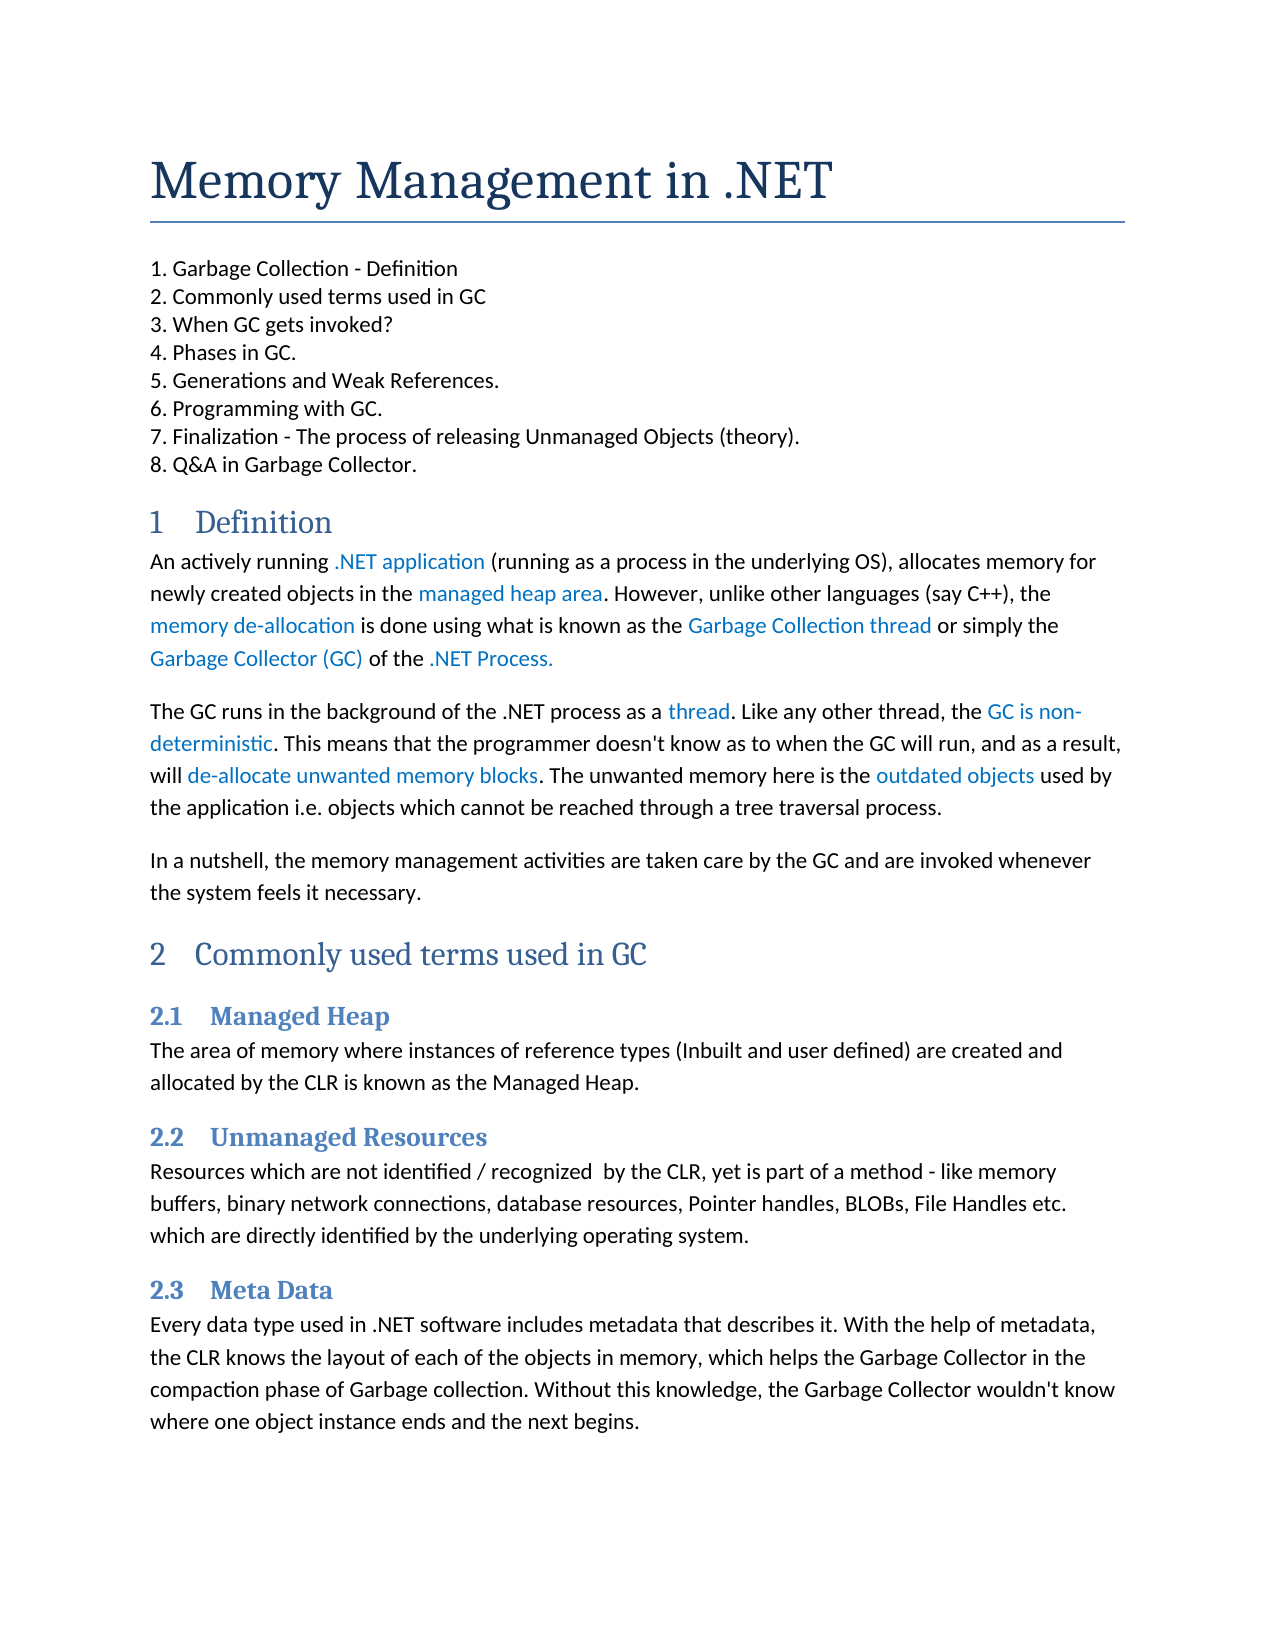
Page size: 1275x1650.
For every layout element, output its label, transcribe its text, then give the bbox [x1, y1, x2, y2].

subtitle Commonly used terms used in GC [150, 936, 1125, 974]
text 8. Q&A in Garbage Collector. [150, 450, 1125, 478]
subtitle Meta Data [150, 1275, 1125, 1306]
title Memory Management in .NET [150, 150, 1125, 221]
text 7. Finalization - The process of releasing Unmanaged Objects (theory). [150, 422, 1125, 450]
subtitle Unmanaged Resources [150, 1122, 1125, 1153]
text 1. Garbage Collection - Definition [150, 254, 1125, 282]
text The area of memory where instances of reference types (Inbuilt and user defined) are created and allocated by the CLR is known as the Managed Heap. [150, 1036, 1125, 1097]
text 2. Commonly used terms used in GC [150, 282, 1125, 310]
text 5. Generations and Weak References. [150, 366, 1125, 394]
text 4. Phases in GC. [150, 338, 1125, 366]
text 3. When GC gets invoked? [150, 310, 1125, 338]
text The GC runs in the background of the .NET process as a thread. Like any other thread, the GC is non-deterministic. This means that the programmer doesn't know as to when the GC will run, and as a result, will de-allocate unwanted memory blocks. The unwanted memory here is the outdated objects used by the application i.e. objects which cannot be reached through a tree traversal process. [150, 697, 1125, 821]
subtitle Definition [150, 503, 1125, 541]
text Every data type used in .NET software includes metadata that describes it. With the help of metadata, the CLR knows the layout of each of the objects in memory, which helps the Garbage Collector in the compaction phase of Garbage collection. Without this knowledge, the Garbage Collector wouldn't know where one object instance ends and the next begins. [150, 1310, 1125, 1435]
text Resources which are not identified / recognized by the CLR, yet is part of a method - like memory buffers, binary network connections, database resources, Pointer handles, BLOBs, File Handles etc. which are directly identified by the underlying operating system. [150, 1157, 1125, 1250]
text 6. Programming with GC. [150, 394, 1125, 422]
text In a nutshell, the memory management activities are taken care by the GC and are invoked whenever the system feels it necessary. [150, 846, 1125, 907]
text An actively running .NET application (running as a process in the underlying OS), allocates memory for newly created objects in the managed heap area. However, unlike other languages (say C++), the memory de-allocation is done using what is known as the Garbage Collection thread or simply the Garbage Collector (GC) of the .NET Process. [150, 547, 1125, 672]
subtitle Managed Heap [150, 1001, 1125, 1032]
